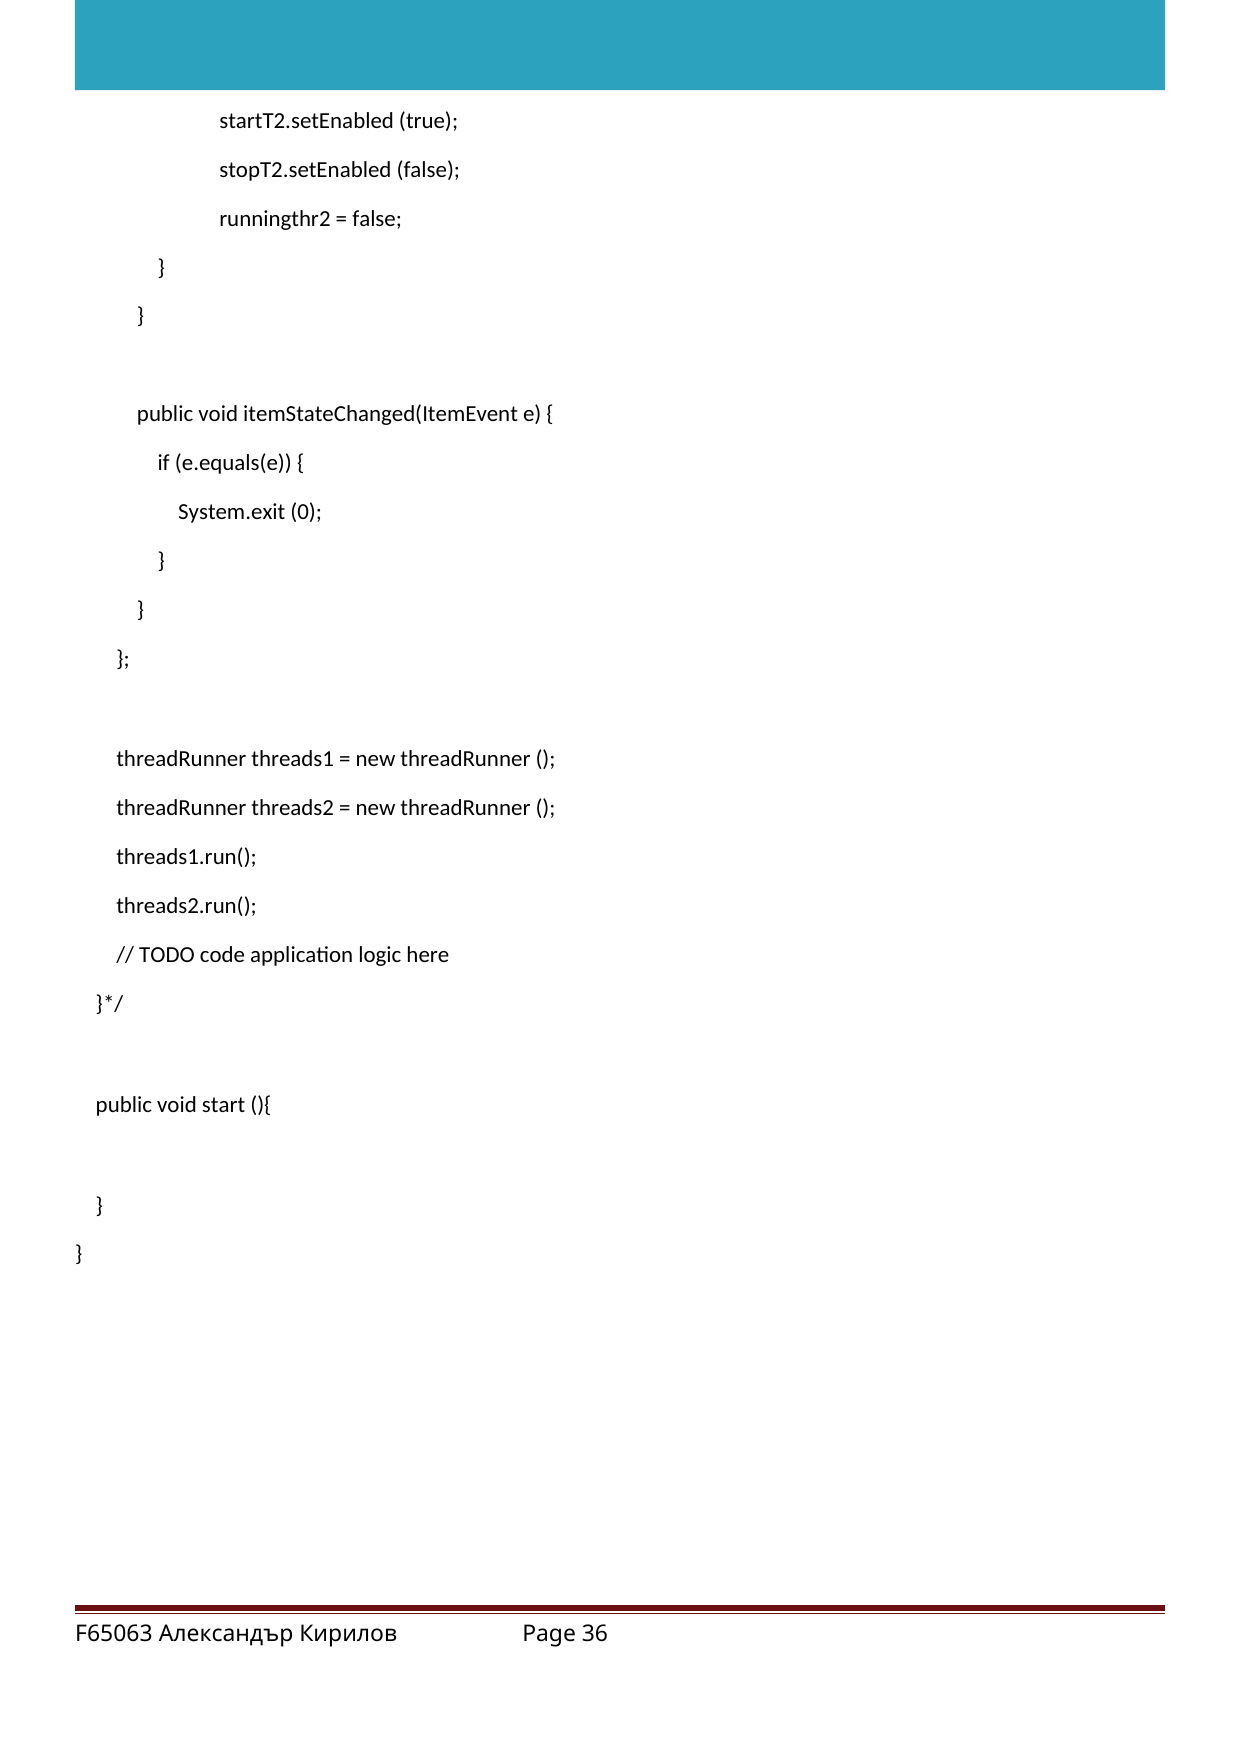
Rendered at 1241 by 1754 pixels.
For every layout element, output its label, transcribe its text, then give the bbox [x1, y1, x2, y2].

text // TODO code application logic here [75, 940, 1165, 968]
text threadRunner threads1 = new threadRunner (); [75, 744, 1165, 773]
text } [75, 1239, 1165, 1268]
text } [75, 595, 1165, 623]
text public void itemStateChanged(ItemEvent e) { [75, 399, 1165, 427]
text stopT2.setEnabled (false); [75, 155, 1165, 183]
text public void start (){ [75, 1090, 1165, 1118]
text System.exit (0); [75, 497, 1165, 525]
text } [75, 253, 1165, 281]
text threadRunner threads2 = new threadRunner (); [75, 793, 1165, 821]
text } [75, 546, 1165, 574]
text }; [75, 644, 1165, 672]
text if (e.equals(e)) { [75, 448, 1165, 476]
text startT2.setEnabled (true); [75, 106, 1165, 134]
text runningthr2 = false; [75, 204, 1165, 232]
text } [75, 1191, 1165, 1219]
text }*/ [75, 989, 1165, 1017]
text } [75, 302, 1165, 330]
text threads1.run(); [75, 842, 1165, 870]
text threads2.run(); [75, 891, 1165, 919]
